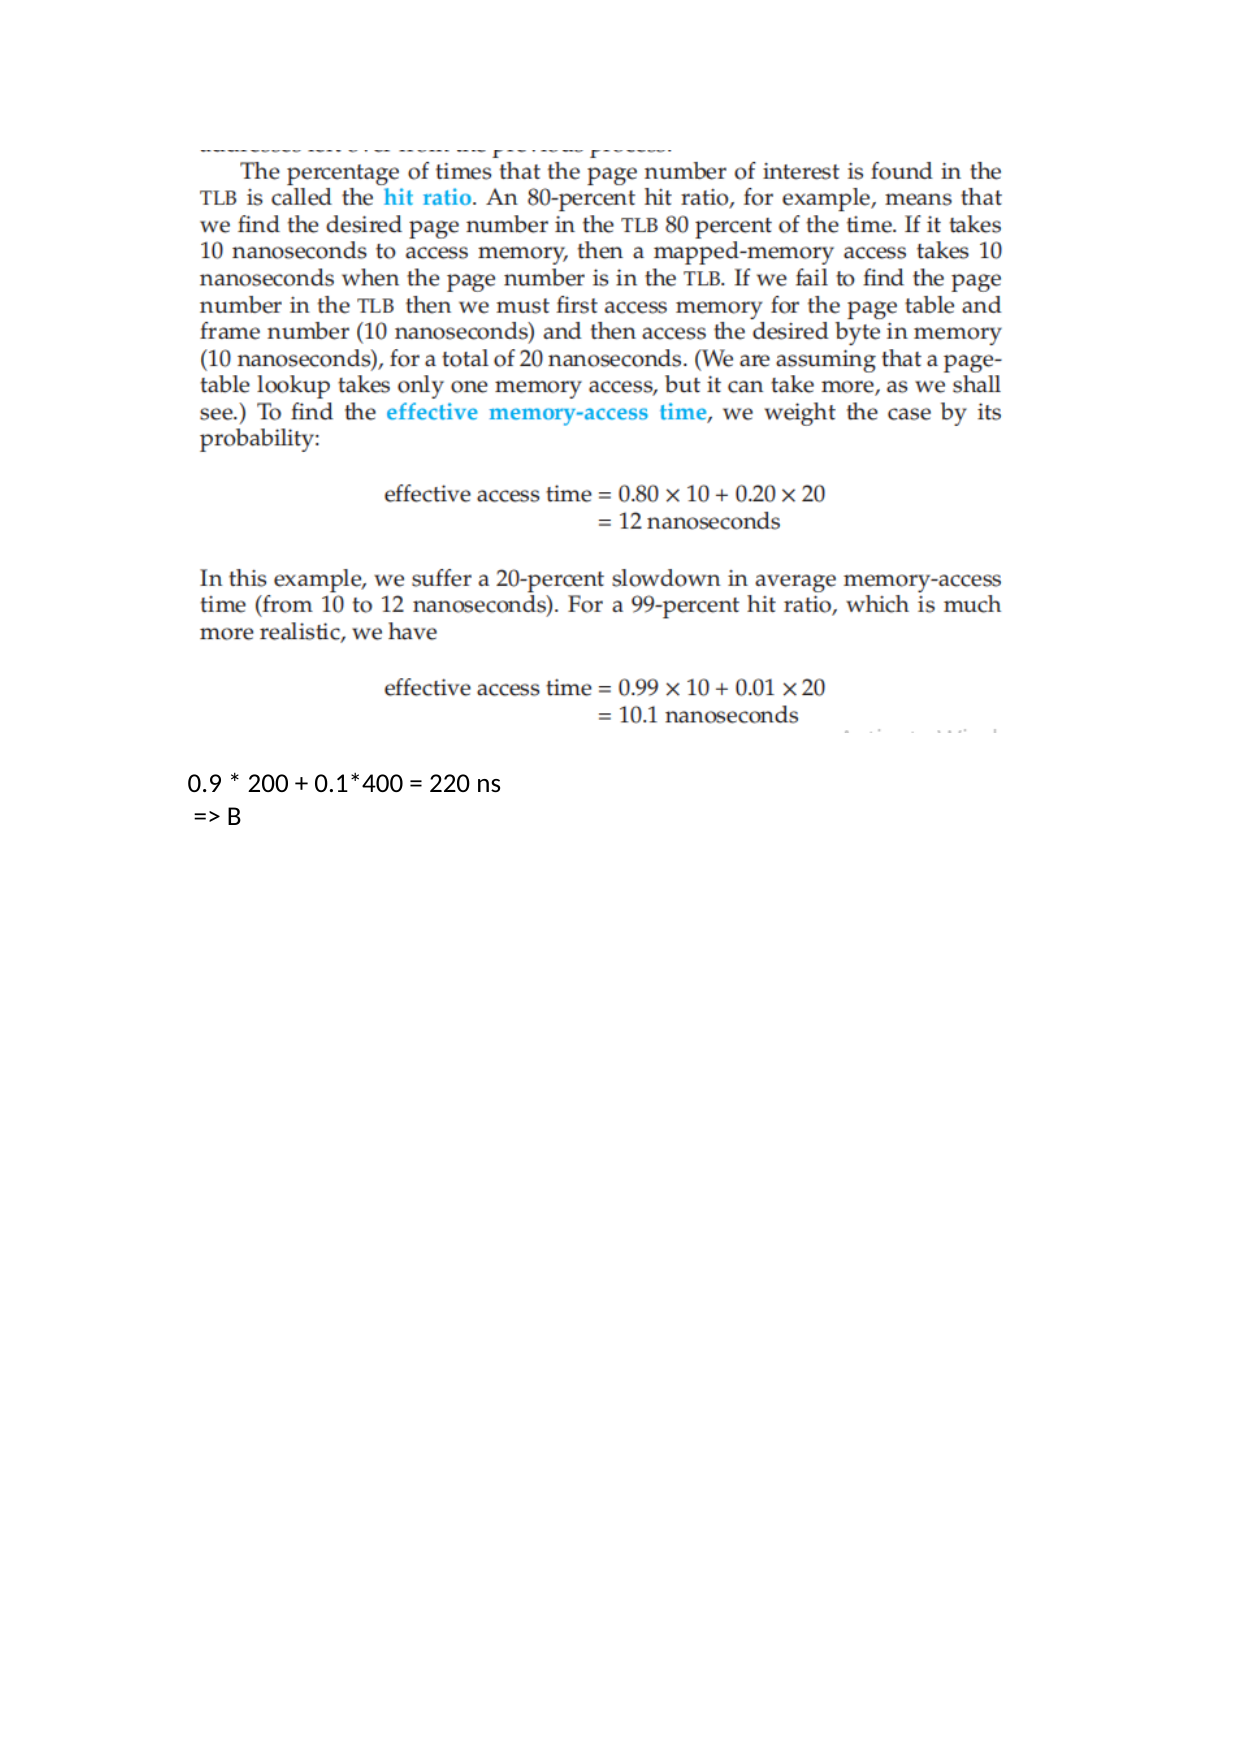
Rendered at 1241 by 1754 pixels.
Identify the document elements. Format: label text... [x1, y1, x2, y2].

list 0.9 * 200 + 0.1*400 = 220 ns [187, 766, 1053, 799]
list => B [187, 799, 1053, 832]
picture [187, 150, 1053, 733]
